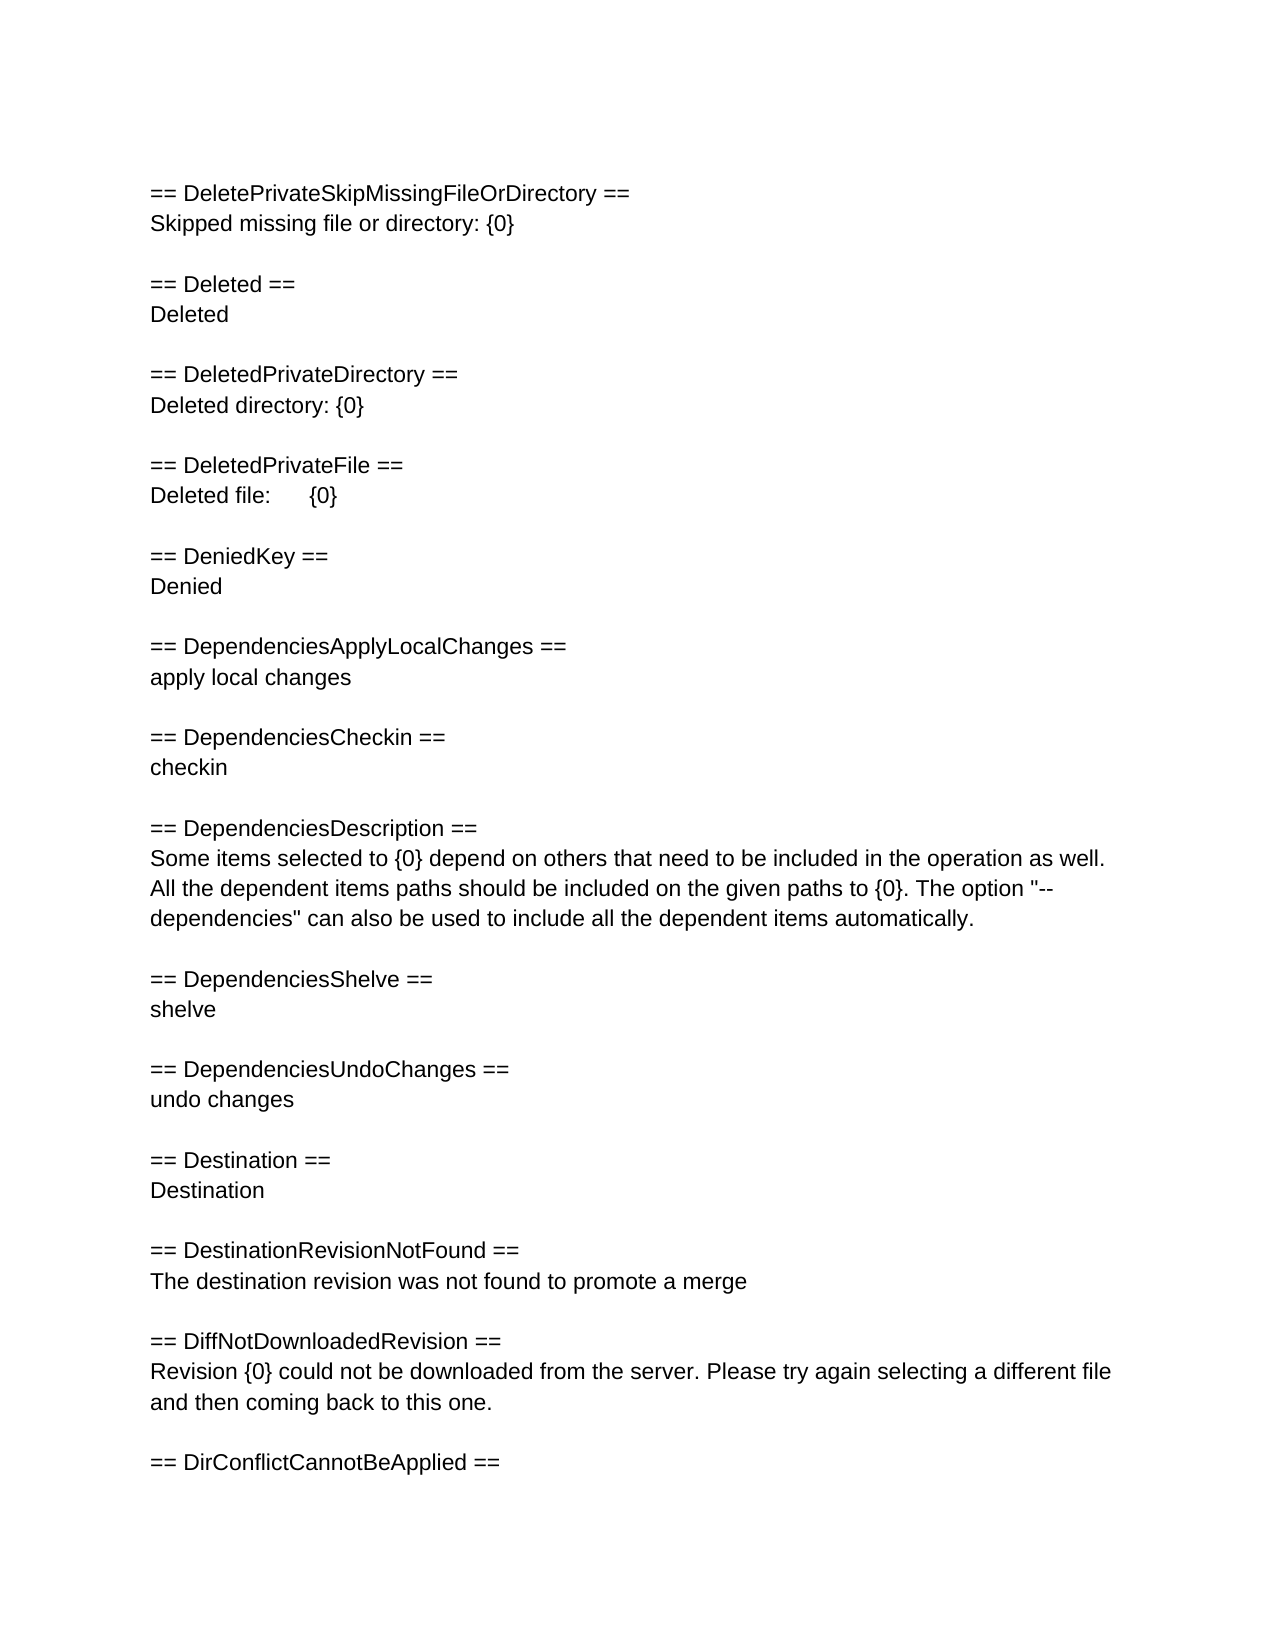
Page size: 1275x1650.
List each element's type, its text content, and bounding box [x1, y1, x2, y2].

text undo changes [150, 1086, 1125, 1113]
text == DeletedPrivateFile == [150, 452, 1125, 478]
text checkin [150, 754, 1125, 781]
text apply local changes [150, 663, 1125, 690]
text == Deleted == [150, 271, 1125, 297]
text == DiffNotDownloadedRevision == [150, 1328, 1125, 1354]
text == DeniedKey == [150, 543, 1125, 569]
text == DeletePrivateSkipMissingFileOrDirectory == [150, 180, 1125, 207]
text == DirConflictCannotBeApplied == [150, 1449, 1125, 1475]
text Deleted directory: {0} [150, 392, 1125, 418]
text == DestinationRevisionNotFound == [150, 1237, 1125, 1264]
text Deleted file: {0} [150, 482, 1125, 509]
text == DeletedPrivateDirectory == [150, 361, 1125, 388]
text shelve [150, 996, 1125, 1022]
text == DependenciesCheckin == [150, 724, 1125, 750]
text Some items selected to {0} depend on others that need to be included in the operation as well. All the dependent items paths should be included on the given paths to {0}. The option "--dependencies" can also be used to include all the dependent items automatically. [150, 845, 1125, 932]
text The destination revision was not found to promote a merge [150, 1268, 1125, 1294]
text == DependenciesDescription == [150, 814, 1125, 841]
text Skipped missing file or directory: {0} [150, 210, 1125, 237]
text == DependenciesUndoChanges == [150, 1056, 1125, 1083]
text Destination [150, 1177, 1125, 1203]
text Deleted [150, 301, 1125, 327]
text Denied [150, 573, 1125, 599]
text == Destination == [150, 1147, 1125, 1173]
text == DependenciesShelve == [150, 966, 1125, 992]
text == DependenciesApplyLocalChanges == [150, 633, 1125, 660]
text Revision {0} could not be downloaded from the server. Please try again selecting a different file and then coming back to this one. [150, 1358, 1125, 1415]
